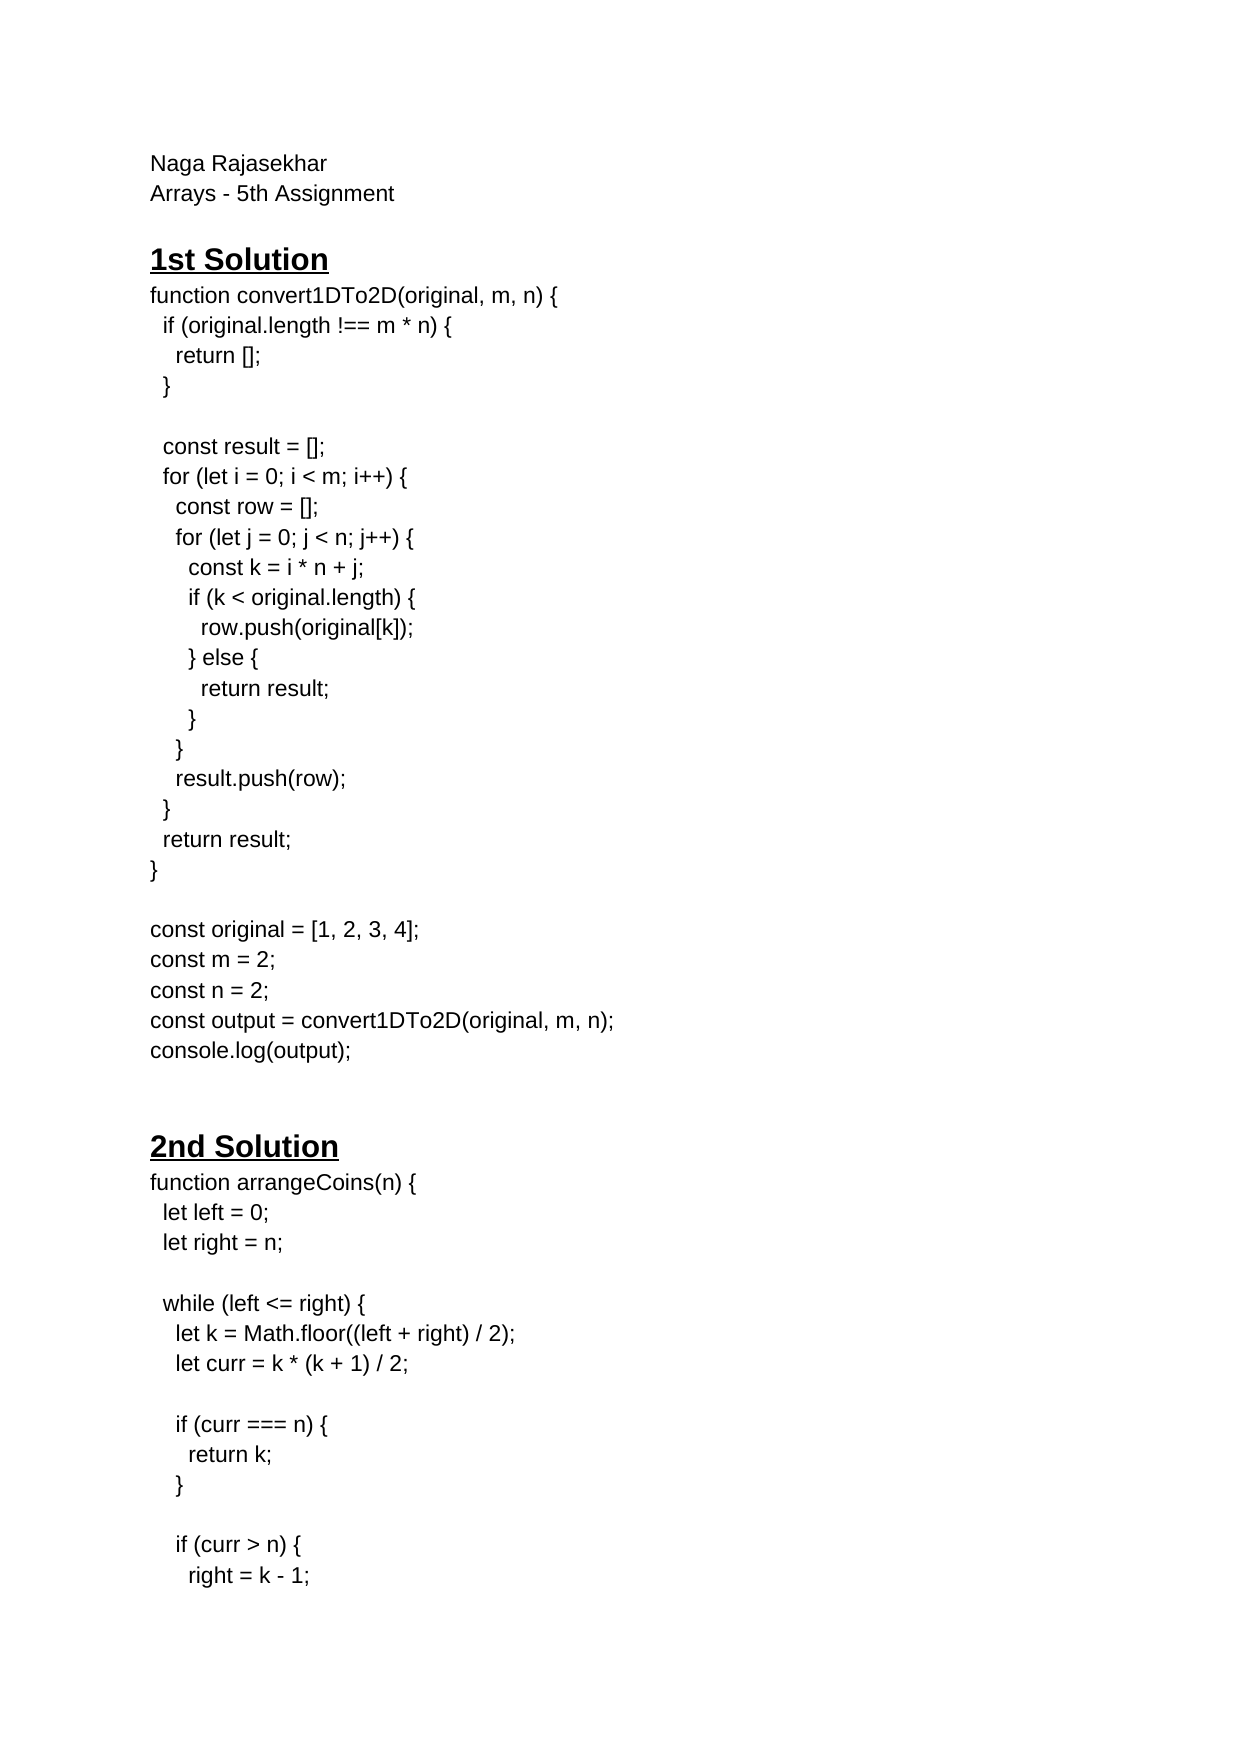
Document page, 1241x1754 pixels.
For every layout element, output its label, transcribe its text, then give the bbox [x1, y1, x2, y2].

text console.log(output); [150, 1037, 1090, 1063]
text } [150, 372, 1090, 399]
text if (original.length !== m * n) { [150, 312, 1090, 338]
text return result; [150, 826, 1090, 852]
text for (let j = 0; j < n; j++) { [150, 523, 1090, 550]
text right = k - 1; [150, 1562, 1090, 1588]
text const result = []; [150, 433, 1090, 459]
text const n = 2; [150, 977, 1090, 1003]
text if (k < original.length) { [150, 584, 1090, 610]
text if (curr > n) { [150, 1531, 1090, 1558]
text 2nd Solution [150, 1128, 1090, 1164]
text } [150, 735, 1090, 761]
text 1st Solution [150, 241, 1090, 277]
text } [150, 856, 1090, 882]
text function arrangeCoins(n) { [150, 1169, 1090, 1195]
text while (left <= right) { [150, 1290, 1090, 1316]
text return k; [150, 1441, 1090, 1467]
text let k = Math.floor((left + right) / 2); [150, 1320, 1090, 1346]
text for (let i = 0; i < m; i++) { [150, 463, 1090, 489]
text const row = []; [150, 493, 1090, 520]
text row.push(original[k]); [150, 614, 1090, 641]
text } [150, 1471, 1090, 1497]
text } else { [150, 644, 1090, 671]
text Naga Rajasekhar [150, 150, 1090, 176]
text const original = [1, 2, 3, 4]; [150, 916, 1090, 943]
text let left = 0; [150, 1199, 1090, 1226]
text } [150, 705, 1090, 731]
text const k = i * n + j; [150, 554, 1090, 580]
text const m = 2; [150, 946, 1090, 973]
text result.push(row); [150, 765, 1090, 792]
text function convert1DTo2D(original, m, n) { [150, 282, 1090, 308]
text return []; [150, 342, 1090, 369]
text } [150, 795, 1090, 822]
text let right = n; [150, 1229, 1090, 1256]
text const output = convert1DTo2D(original, m, n); [150, 1007, 1090, 1033]
text return result; [150, 674, 1090, 701]
text if (curr === n) { [150, 1411, 1090, 1437]
text Arrays - 5th Assignment [150, 180, 1090, 207]
text let curr = k * (k + 1) / 2; [150, 1350, 1090, 1377]
